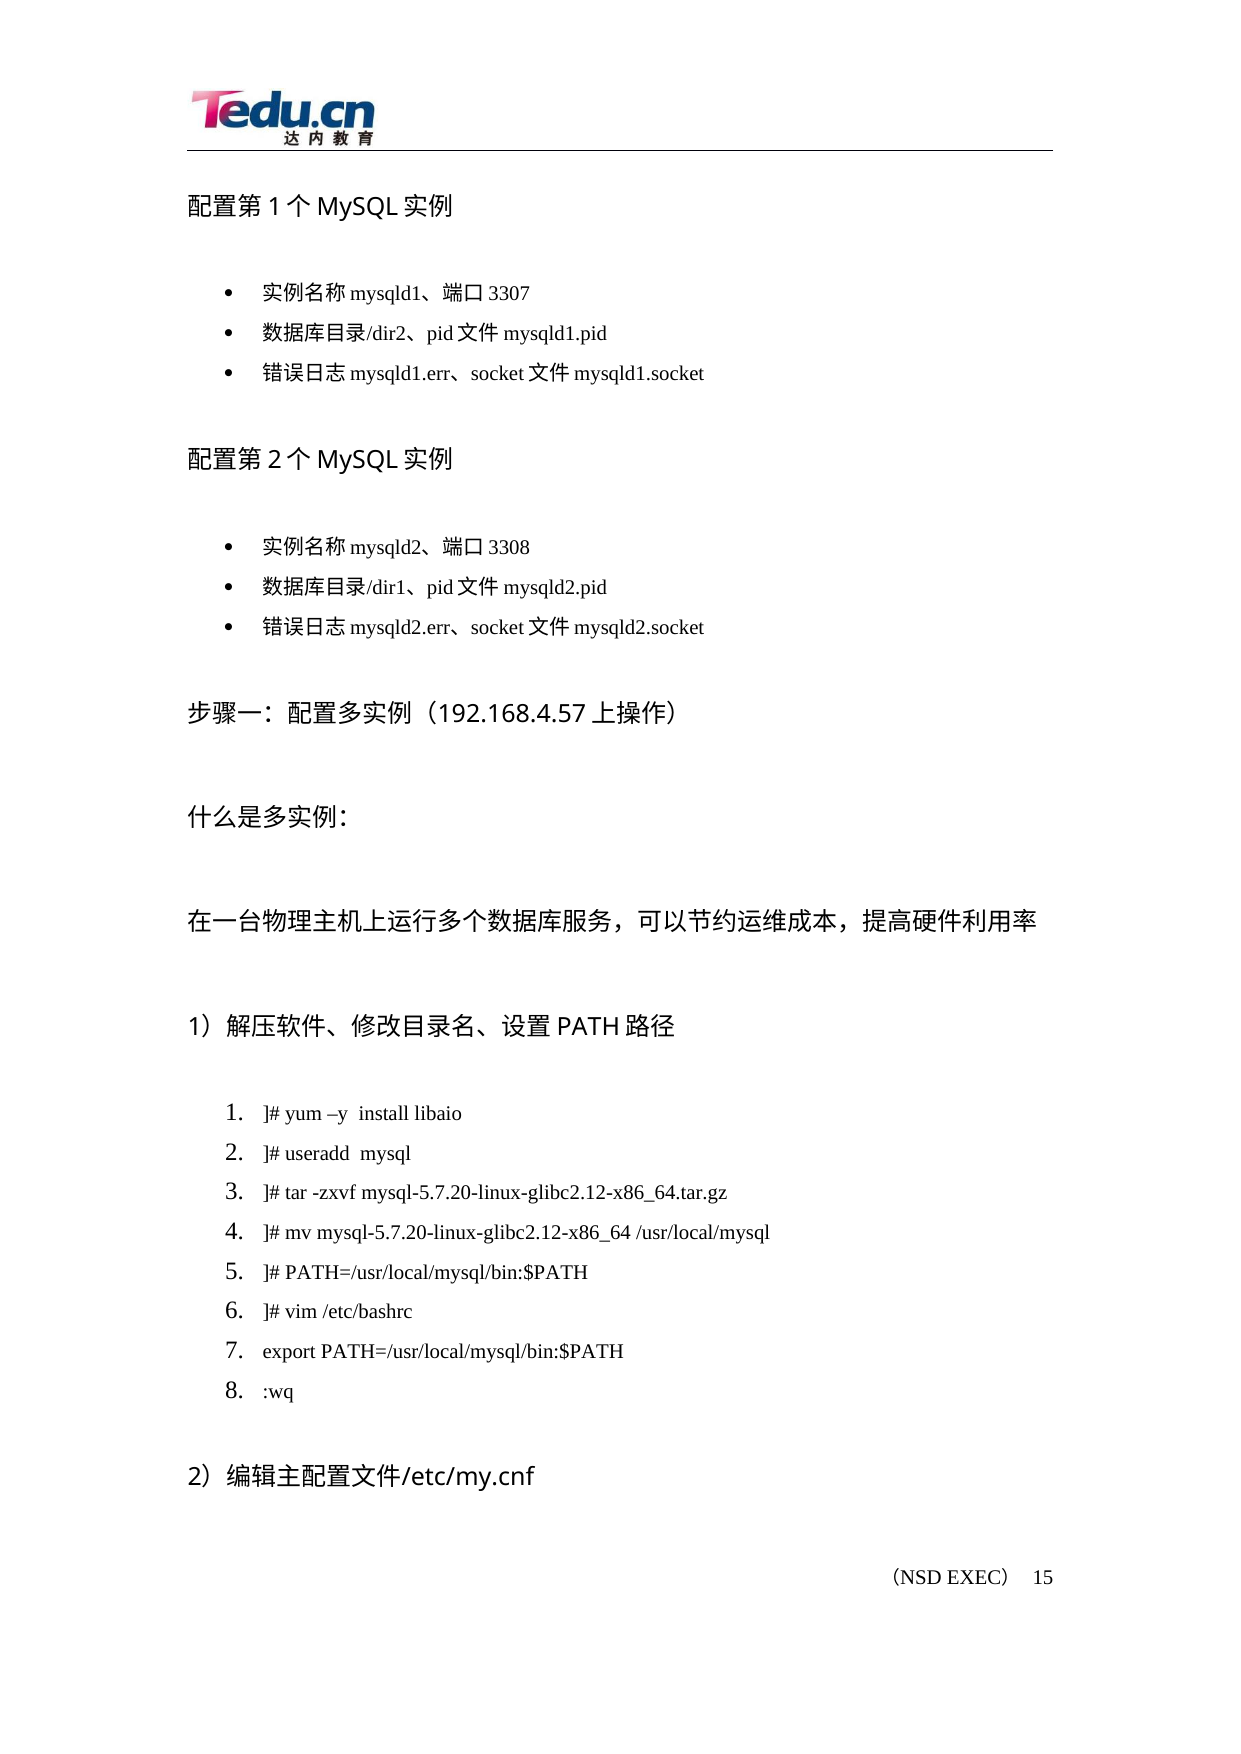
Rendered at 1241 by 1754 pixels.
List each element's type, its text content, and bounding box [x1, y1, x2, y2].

text 在一台物理主机上运行多个数据库服务，可以节约运维成本，提高硬件利用率 [187, 886, 1053, 954]
text 2）编辑主配置文件/etc/my.cnf [187, 1441, 1053, 1509]
list ]# mv mysql-5.7.20-linux-glibc2.12-x86_64 /usr/local/mysql [225, 1213, 1053, 1247]
list ]# yum –y install libaio [225, 1094, 1053, 1128]
text 1）解压软件、修改目录名、设置PATH路径 [187, 990, 1053, 1058]
list 错误日志mysqld2.err、socket文件mysqld2.socket [225, 608, 1053, 642]
list export PATH=/usr/local/mysql/bin:$PATH [225, 1332, 1053, 1366]
list ]# useradd mysql [225, 1134, 1053, 1168]
text 步骤一：配置多实例（192.168.4.57上操作） [187, 677, 1053, 745]
list ]# tar -zxvf mysql-5.7.20-linux-glibc2.12-x86_64.tar.gz [225, 1174, 1053, 1208]
text 什么是多实例： [187, 782, 1053, 849]
list :wq [225, 1372, 1053, 1406]
list ]# PATH=/usr/local/mysql/bin:$PATH [225, 1253, 1053, 1287]
list ]# vim /etc/bashrc [225, 1293, 1053, 1327]
text 配置第2个MySQL实例 [187, 424, 1053, 492]
list 数据库目录/dir1、pid文件mysqld2.pid [225, 568, 1053, 602]
list 错误日志mysqld1.err、socket文件mysqld1.socket [225, 355, 1053, 389]
list 数据库目录/dir2、pid文件mysqld1.pid [225, 315, 1053, 349]
text 配置第1个MySQL实例 [187, 170, 1053, 238]
list 实例名称mysqld1、端口3307 [225, 275, 1053, 309]
list 实例名称mysqld2、端口3308 [225, 528, 1053, 562]
picture [187, 88, 379, 148]
